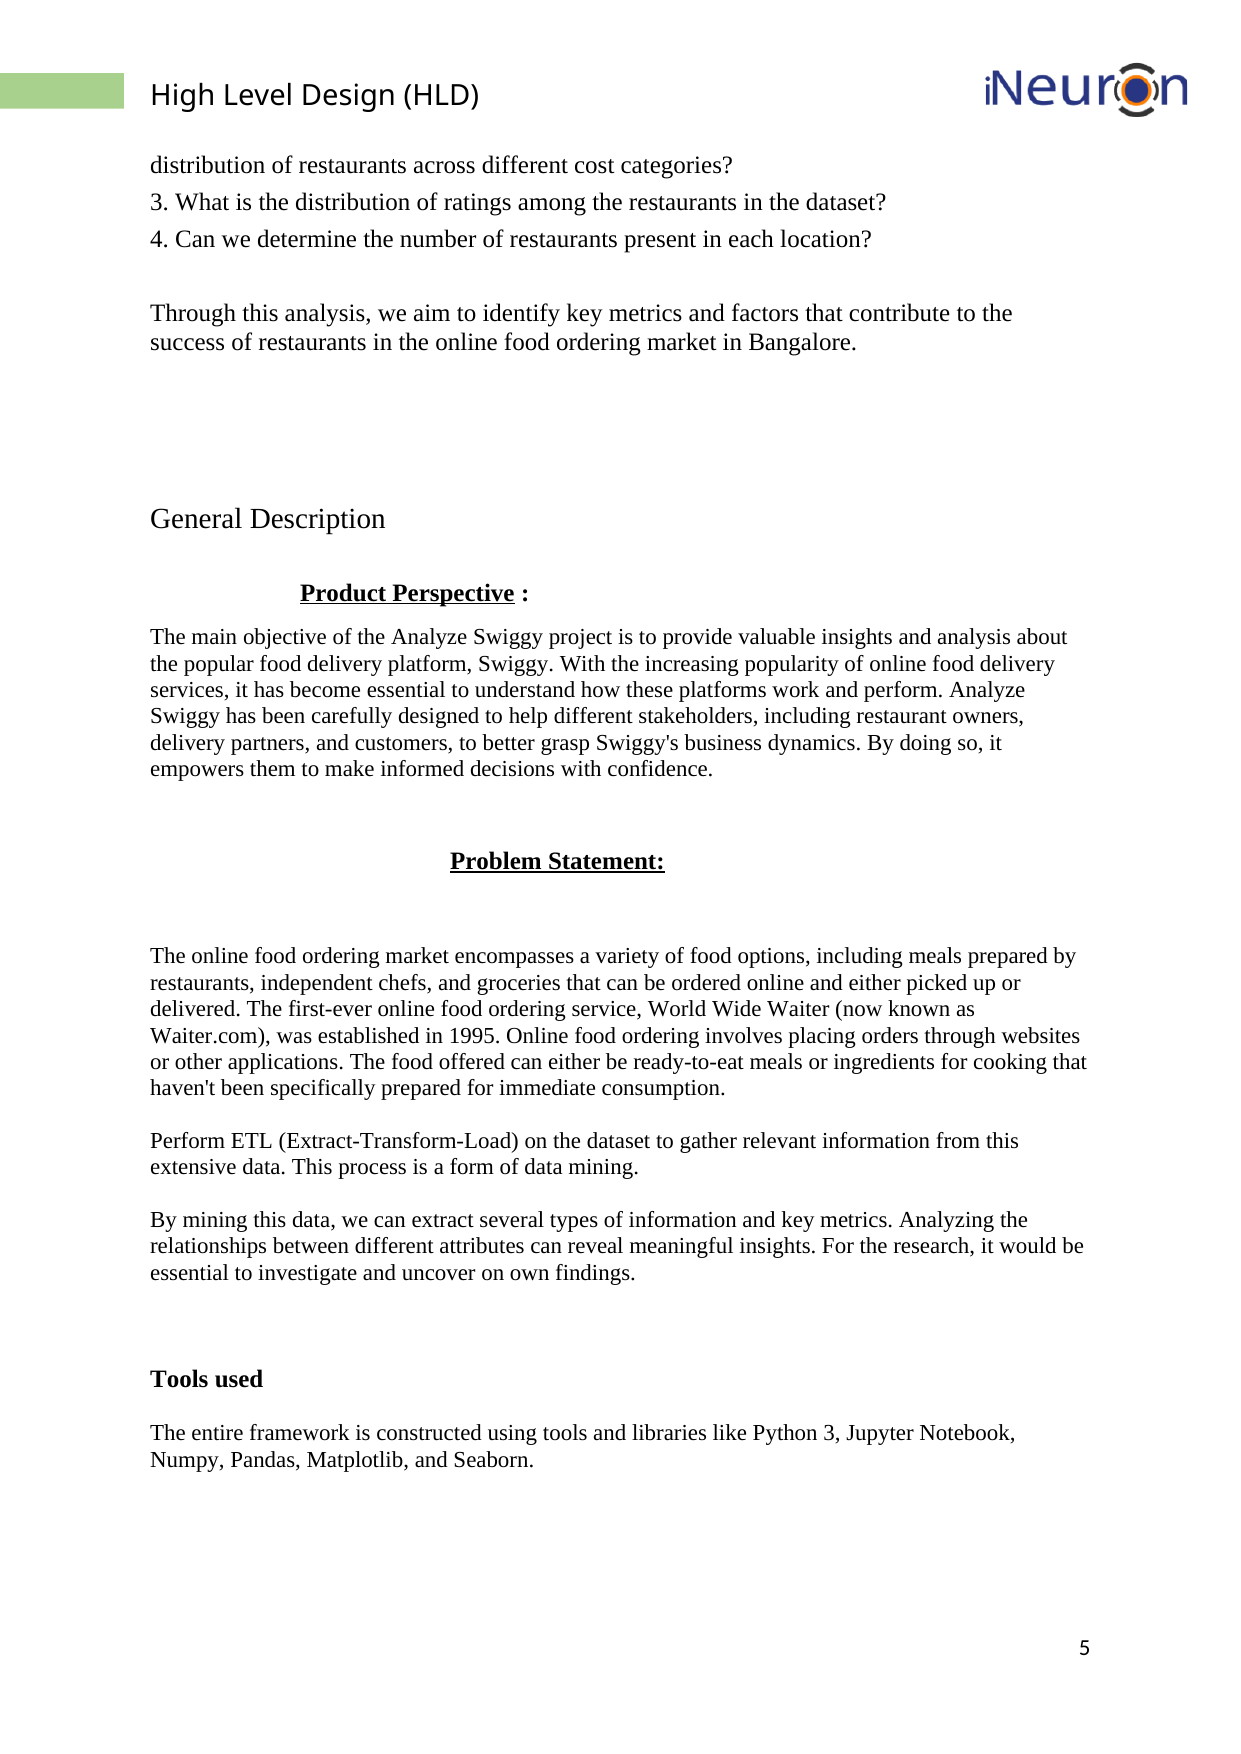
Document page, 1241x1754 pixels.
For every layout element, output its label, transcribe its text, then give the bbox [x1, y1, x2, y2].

subtitle 3. What is the distribution of ratings among the restaurants in the dataset? [150, 187, 1090, 216]
subtitle 4. Can we determine the number of restaurants present in each location? [150, 224, 1090, 253]
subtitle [150, 150, 1090, 179]
subtitle Through this analysis, we aim to identify key metrics and factors that contribute to the success of restaurants in the online food ordering market in Bangalore. [150, 298, 1090, 355]
text Product Perspective : [300, 578, 1090, 607]
text By mining this data, we can extract several types of information and key metrics. Analyzing the relationships between different attributes can reveal meaningful insights. For the research, it would be essential to investigate and uncover on own findings. [150, 1206, 1090, 1285]
subtitle Problem Statement: [300, 846, 1090, 875]
text Perform ETL (Extract-Transform-Load) on the dataset to gather relevant information from this extensive data. This process is a form of data mining. [150, 1127, 1090, 1180]
picture [985, 62, 1188, 117]
text The main objective of the Analyze Swiggy project is to provide valuable insights and analysis about the popular food delivery platform, Swiggy. With the increasing popularity of online food delivery services, it has become essential to understand how these platforms work and perform. Analyze Swiggy has been carefully designed to help different stakeholders, including restaurant owners, delivery partners, and customers, to better grasp Swiggy's business dynamics. By doing so, it empowers them to make informed decisions with confidence. [150, 623, 1090, 781]
text General Description [150, 502, 1090, 535]
text The entire framework is constructed using tools and libraries like Python 3, Jupyter Notebook, Numpy, Pandas, Matplotlib, and Seaborn. [150, 1419, 1090, 1472]
text The online food ordering market encompasses a variety of food options, including meals prepared by restaurants, independent chefs, and groceries that can be ordered online and either picked up or delivered. The first-ever online food ordering service, World Wide Waiter (now known as Waiter.com), was established in 1995. Online food ordering involves placing orders through websites or other applications. The food offered can either be ready-to-eat meals or ingredients for cooking that haven't been specifically prepared for immediate consumption. [150, 943, 1090, 1101]
text Tools used [150, 1364, 1090, 1393]
